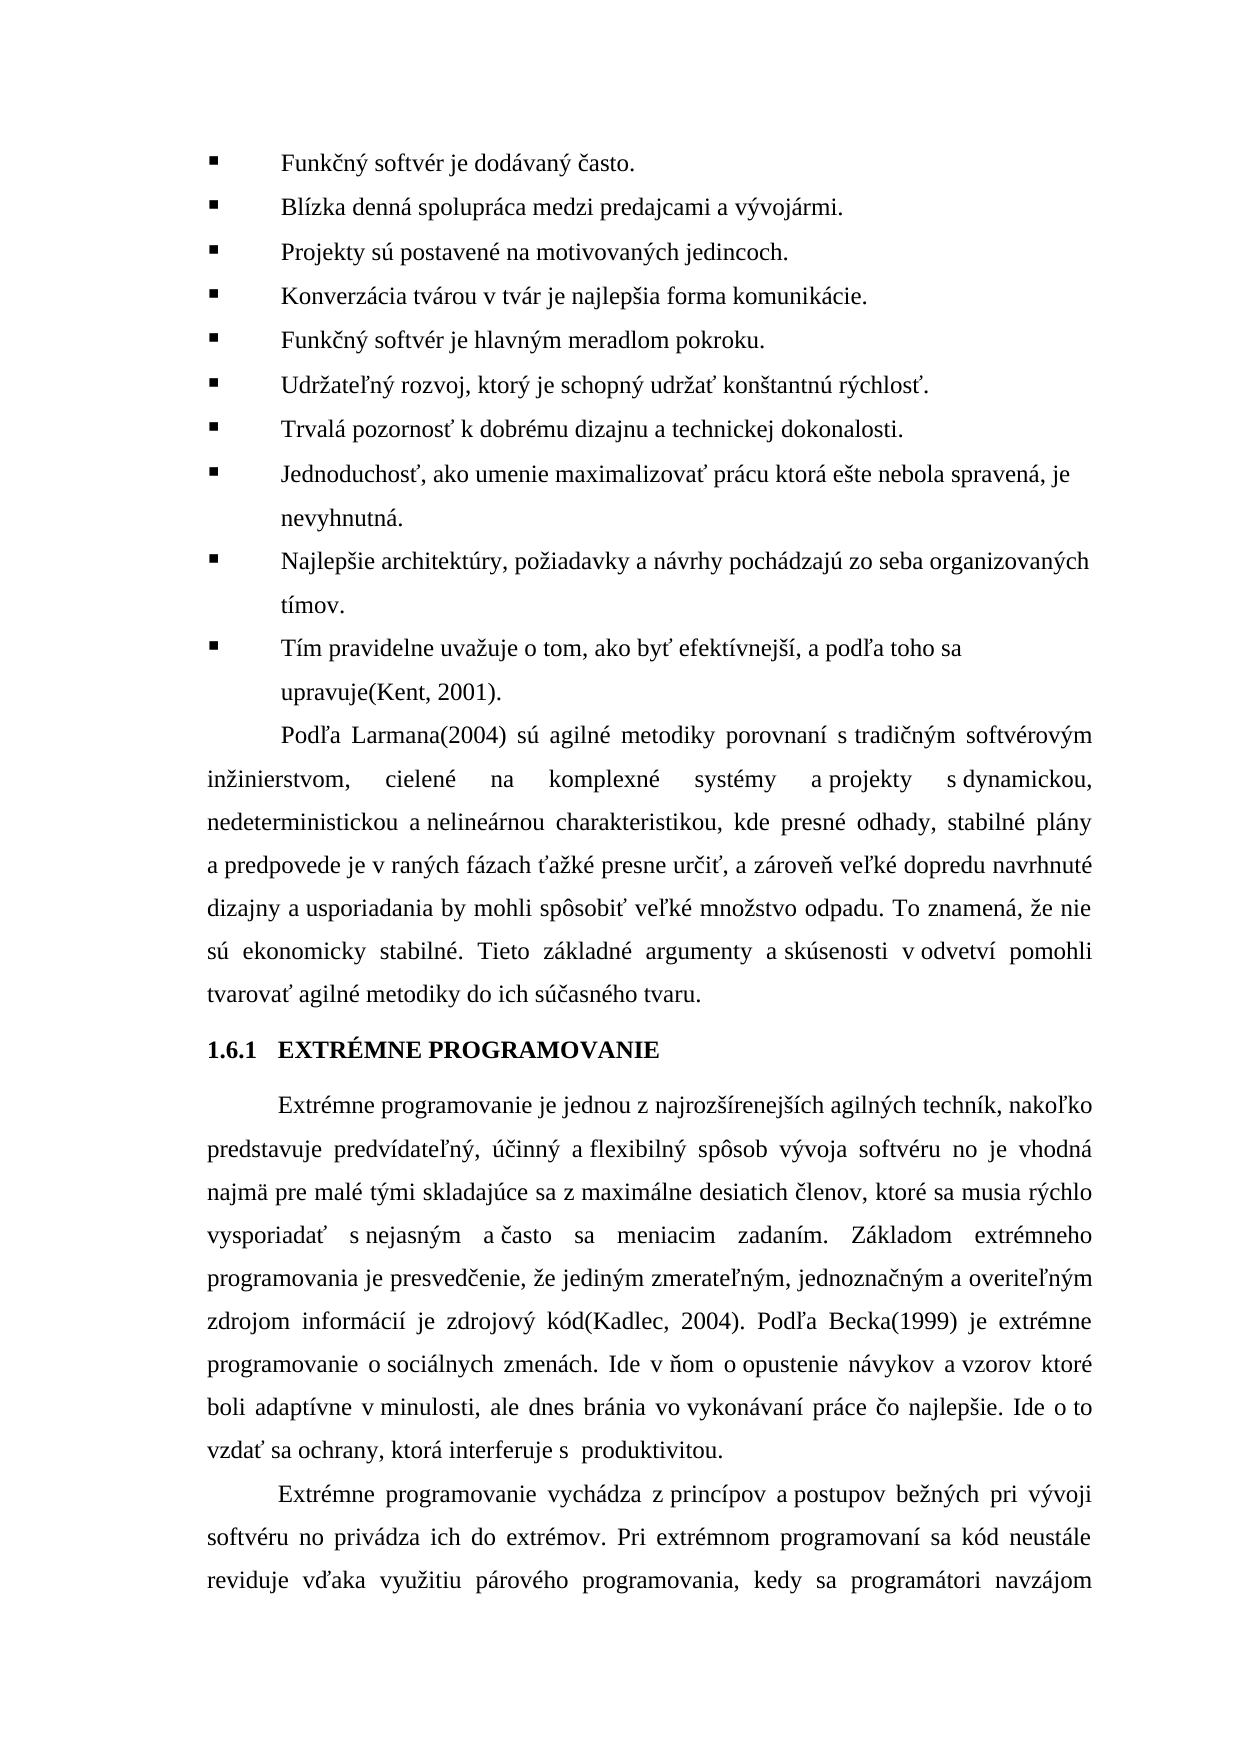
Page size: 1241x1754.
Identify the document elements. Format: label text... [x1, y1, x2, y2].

list Najlepšie architektúry, požiadavky a návrhy pochádzajú zo seba organizovaných tímov. [207, 546, 1092, 619]
list Funkčný softvér je hlavným meradlom pokroku. [207, 326, 1092, 355]
subtitle 1.6.1 Extrémne programovanie [207, 1035, 1092, 1064]
list Blízka denná spolupráca medzi predajcami a vývojármi. [207, 192, 1092, 222]
list Jednoduchosť, ako umenie maximalizovať prácu ktorá ešte nebola spravená, je nevyhnutná. [207, 459, 1092, 532]
text Extrémne programovanie je jednou z najrozšírenejších agilných techník, nakoľko predstavuje predvídateľný, účinný a flexibilný spôsob vývoja softvéru no je vhodná najmä pre malé tými skladajúce sa z maximálne desiatich členov, ktoré sa musia rýchlo vysporiadať s nejasným a často sa meniacim zadaním. Základom extrémneho programovania je presvedčenie, že jediným zmerateľným, jednoznačným a overiteľným zdrojom informácií je zdrojový kód(Kadlec, 2004). Podľa Becka(1999) je extrémne programovanie o sociálnych zmenách. Ide v ňom o opustenie návykov a vzorov ktoré boli adaptívne v minulosti, ale dnes bránia vo vykonávaní práce čo najlepšie. Ide o to vzdať sa ochrany, ktorá interferuje s produktivitou. [207, 1091, 1092, 1464]
list Funkčný softvér je dodávaný často. [207, 148, 1092, 177]
list Projekty sú postavené na motivovaných jedincoch. [207, 237, 1092, 266]
list Udržateľný rozvoj, ktorý je schopný udržať konštantnú rýchlosť. [207, 370, 1092, 400]
list Tím pravidelne uvažuje o tom, ako byť efektívnejší, a podľa toho sa upravuje(Kent, 2001). [207, 633, 1092, 706]
text Podľa Larmana(2004) sú agilné metodiky porovnaní s tradičným softvérovým inžinierstvom, cielené na komplexné systémy a projekty s dynamickou, nedeterministickou a nelineárnou charakteristikou, kde presné odhady, stabilné plány a predpovede je v raných fázach ťažké presne určiť, a zároveň veľké dopredu navrhnuté dizajny a usporiadania by mohli spôsobiť veľké množstvo odpadu. To znamená, že nie sú ekonomicky stabilné. Tieto základné argumenty a skúsenosti v odvetví pomohli tvarovať agilné metodiky do ich súčasného tvaru. [207, 721, 1092, 1008]
list Konverzácia tvárou v tvár je najlepšia forma komunikácie. [207, 281, 1092, 311]
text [207, 1479, 1092, 1594]
list Trvalá pozornosť k dobrému dizajnu a technickej dokonalosti. [207, 414, 1092, 444]
